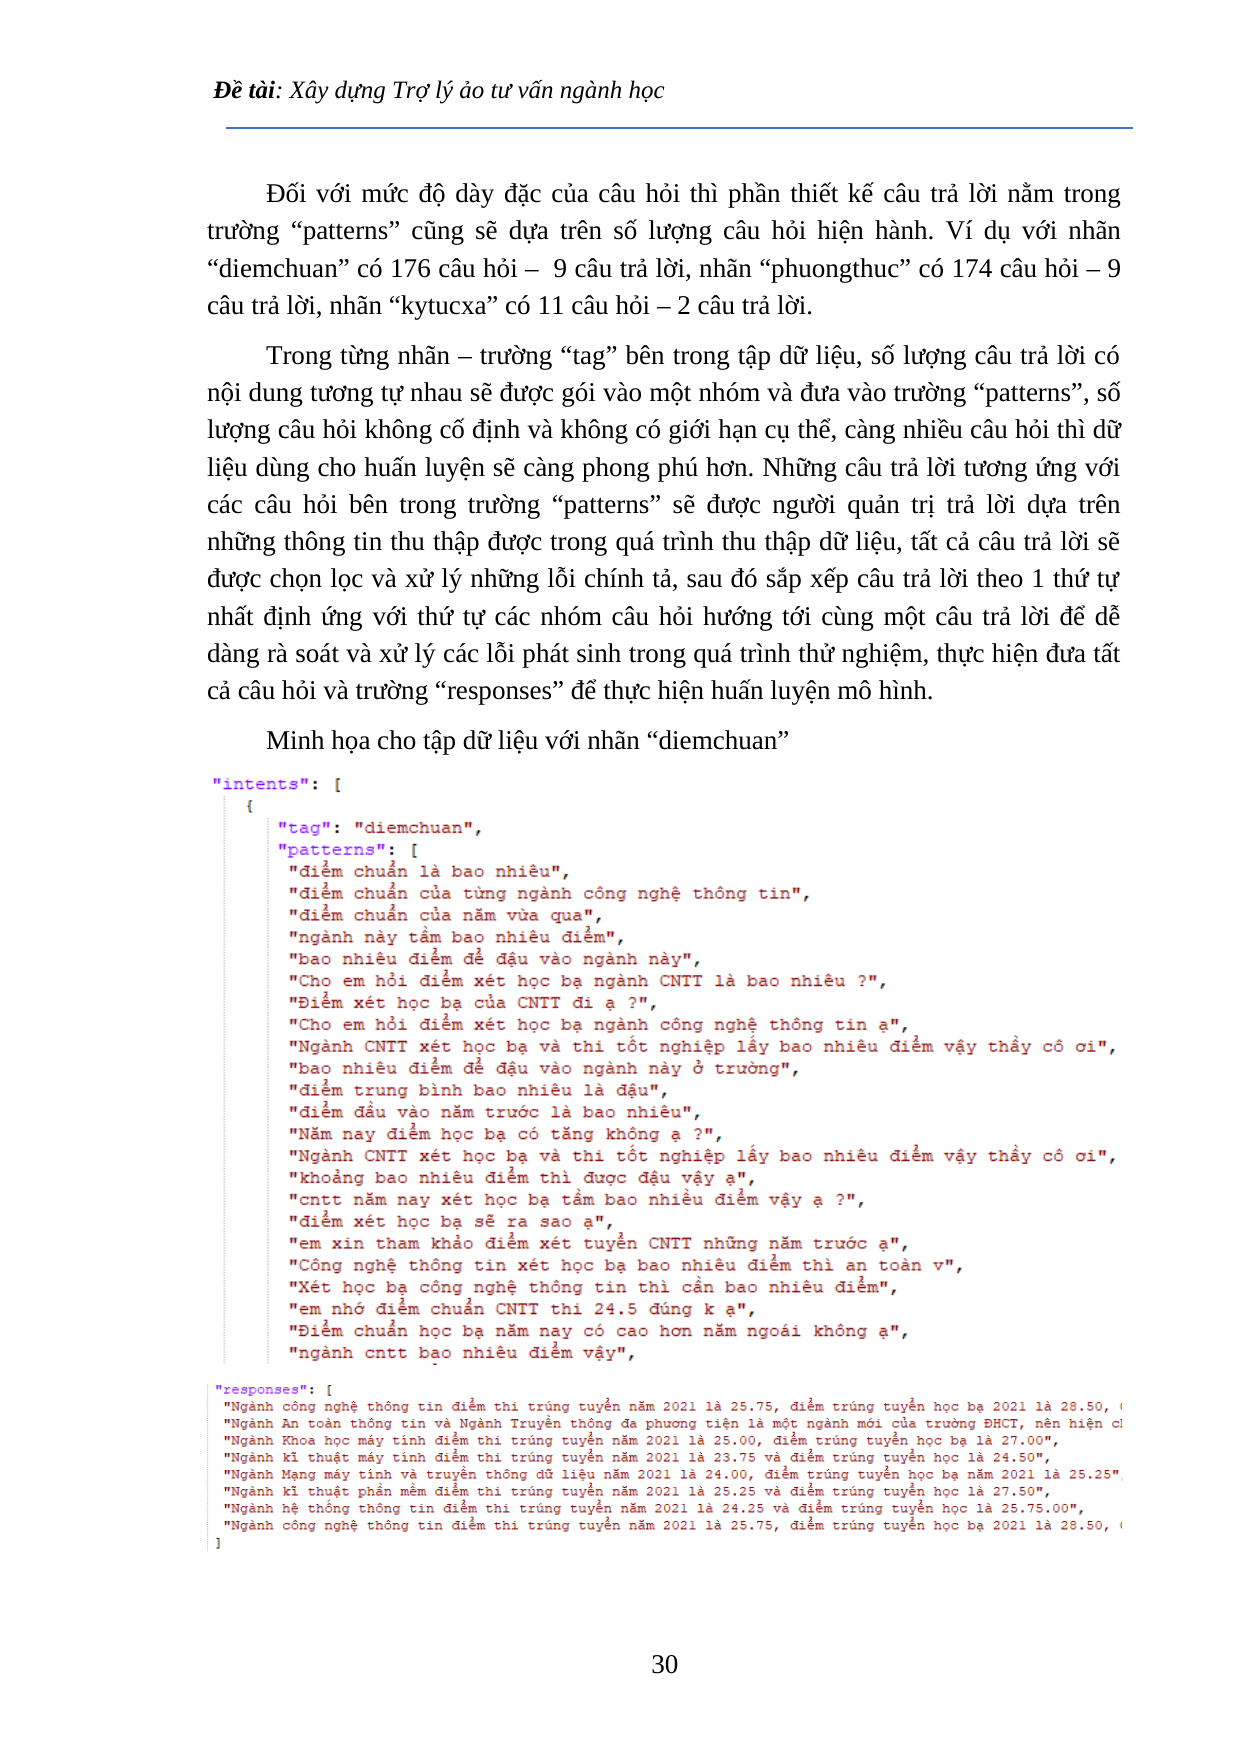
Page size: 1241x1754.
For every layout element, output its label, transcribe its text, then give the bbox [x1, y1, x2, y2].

text Đối với mức độ dày đặc của câu hỏi thì phần thiết kế câu trả lời nằm trong trường “patterns” cũng sẽ dựa trên số lượng câu hỏi hiện hành. Ví dụ với nhãn “diemchuan” có 176 câu hỏi – 9 câu trả lời, nhãn “phuongthuc” có 174 câu hỏi – 9 câu trả lời, nhãn “kytucxa” có 11 câu hỏi – 2 câu trả lời. [207, 177, 1122, 320]
text Trong từng nhãn – trường “tag” bên trong tập dữ liệu, số lượng câu trả lời có nội dung tương tự nhau sẽ được gói vào một nhóm và đưa vào trường “patterns”, số lượng câu hỏi không cố định và không có giới hạn cụ thể, càng nhiều câu hỏi thì dữ liệu dùng cho huấn luyện sẽ càng phong phú hơn. Những câu trả lời tương ứng với các câu hỏi bên trong trường “patterns” sẽ được người quản trị trả lời dựa trên những thông tin thu thập được trong quá trình thu thập dữ liệu, tất cả câu trả lời sẽ được chọn lọc và xử lý những lỗi chính tả, sau đó sắp xếp câu trả lời theo 1 thứ tự nhất định ứng với thứ tự các nhóm câu hỏi hướng tới cùng một câu trả lời để dễ dàng rà soát và xử lý các lỗi phát sinh trong quá trình thử nghiệm, thực hiện đưa tất cả câu hỏi và trường “responses” để thực hiện huấn luyện mô hình. [207, 339, 1122, 706]
picture [206, 1383, 1123, 1556]
text Minh họa cho tập dữ liệu với nhãn “diemchuan” [207, 724, 1122, 755]
picture [206, 774, 1123, 1365]
